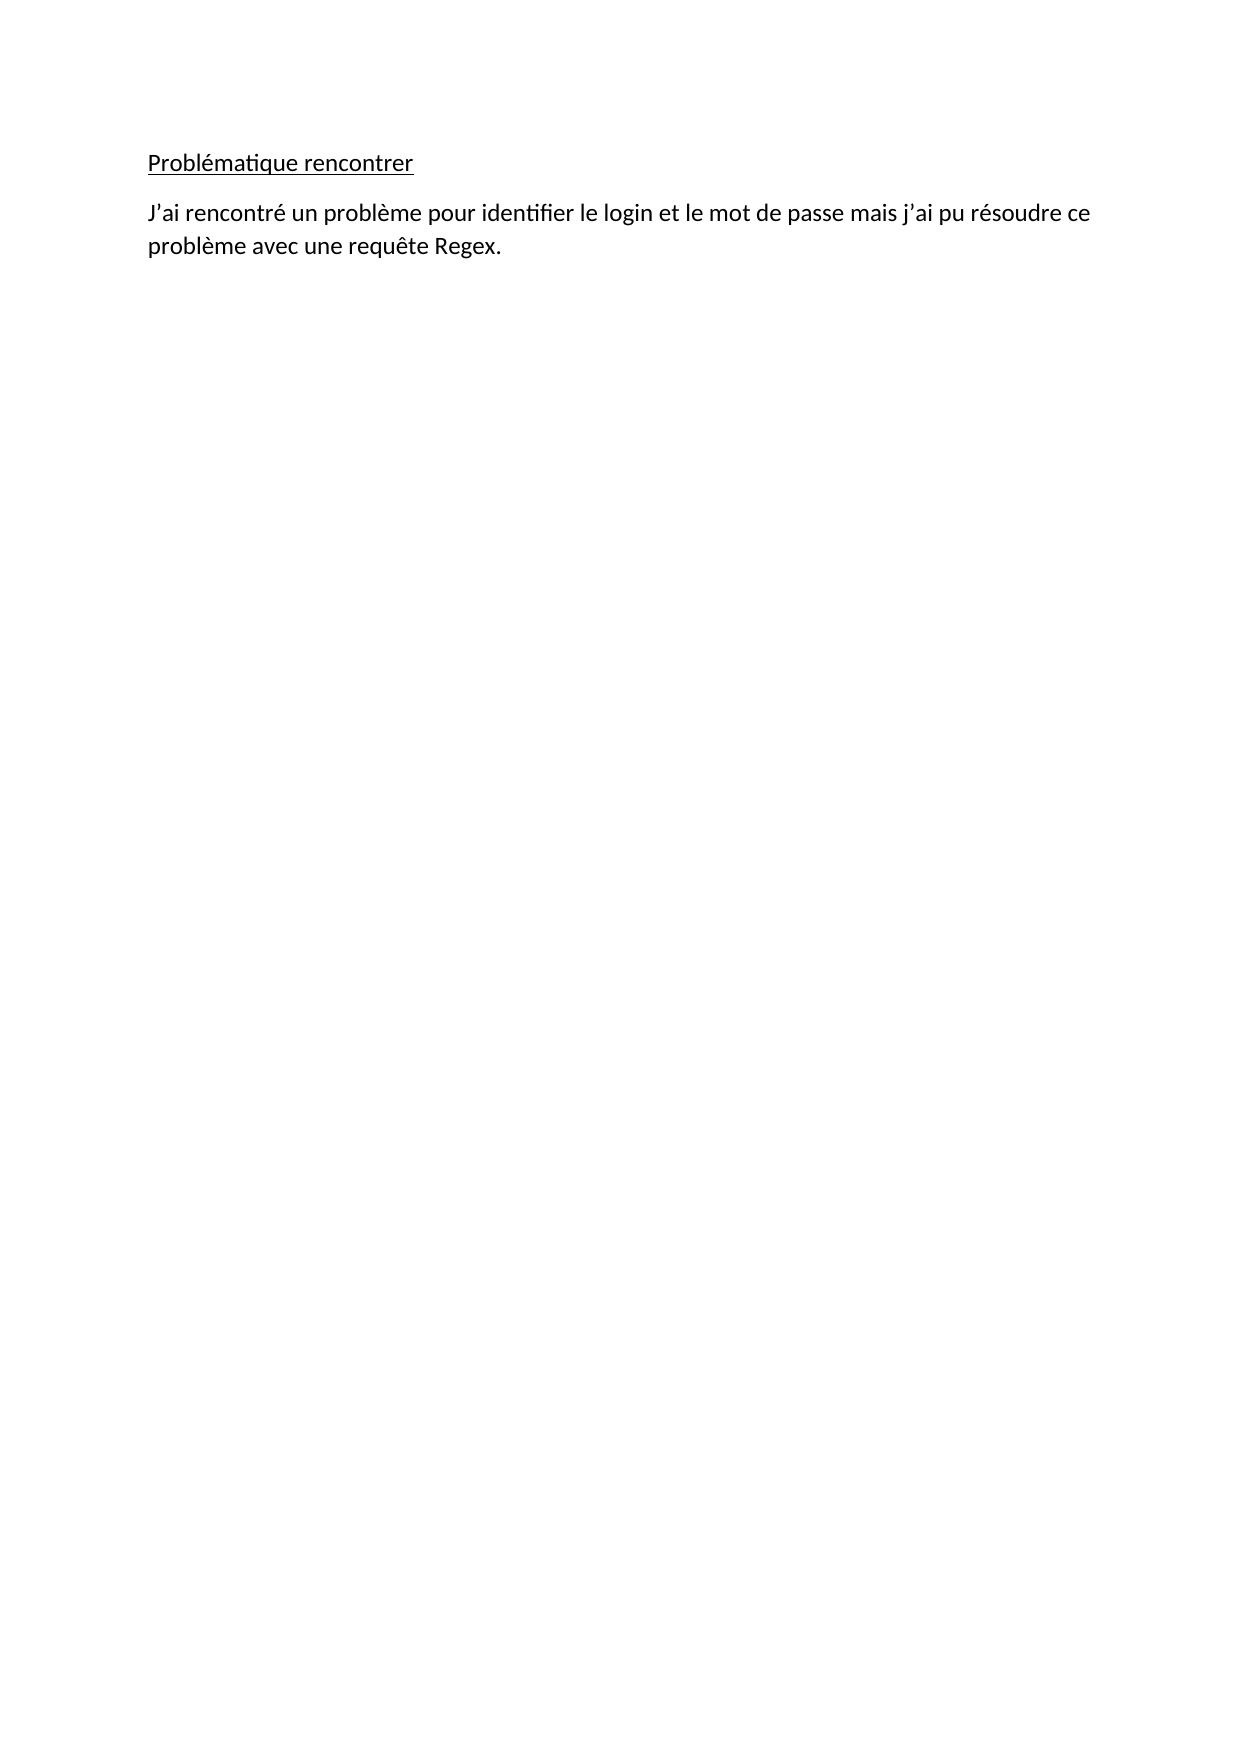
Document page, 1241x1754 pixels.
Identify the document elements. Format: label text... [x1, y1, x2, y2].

text J’ai rencontré un problème pour identifier le login et le mot de passe mais j’ai pu résoudre ce problème avec une requête Regex. [148, 197, 1093, 261]
text Problématique rencontrer [148, 148, 1093, 178]
